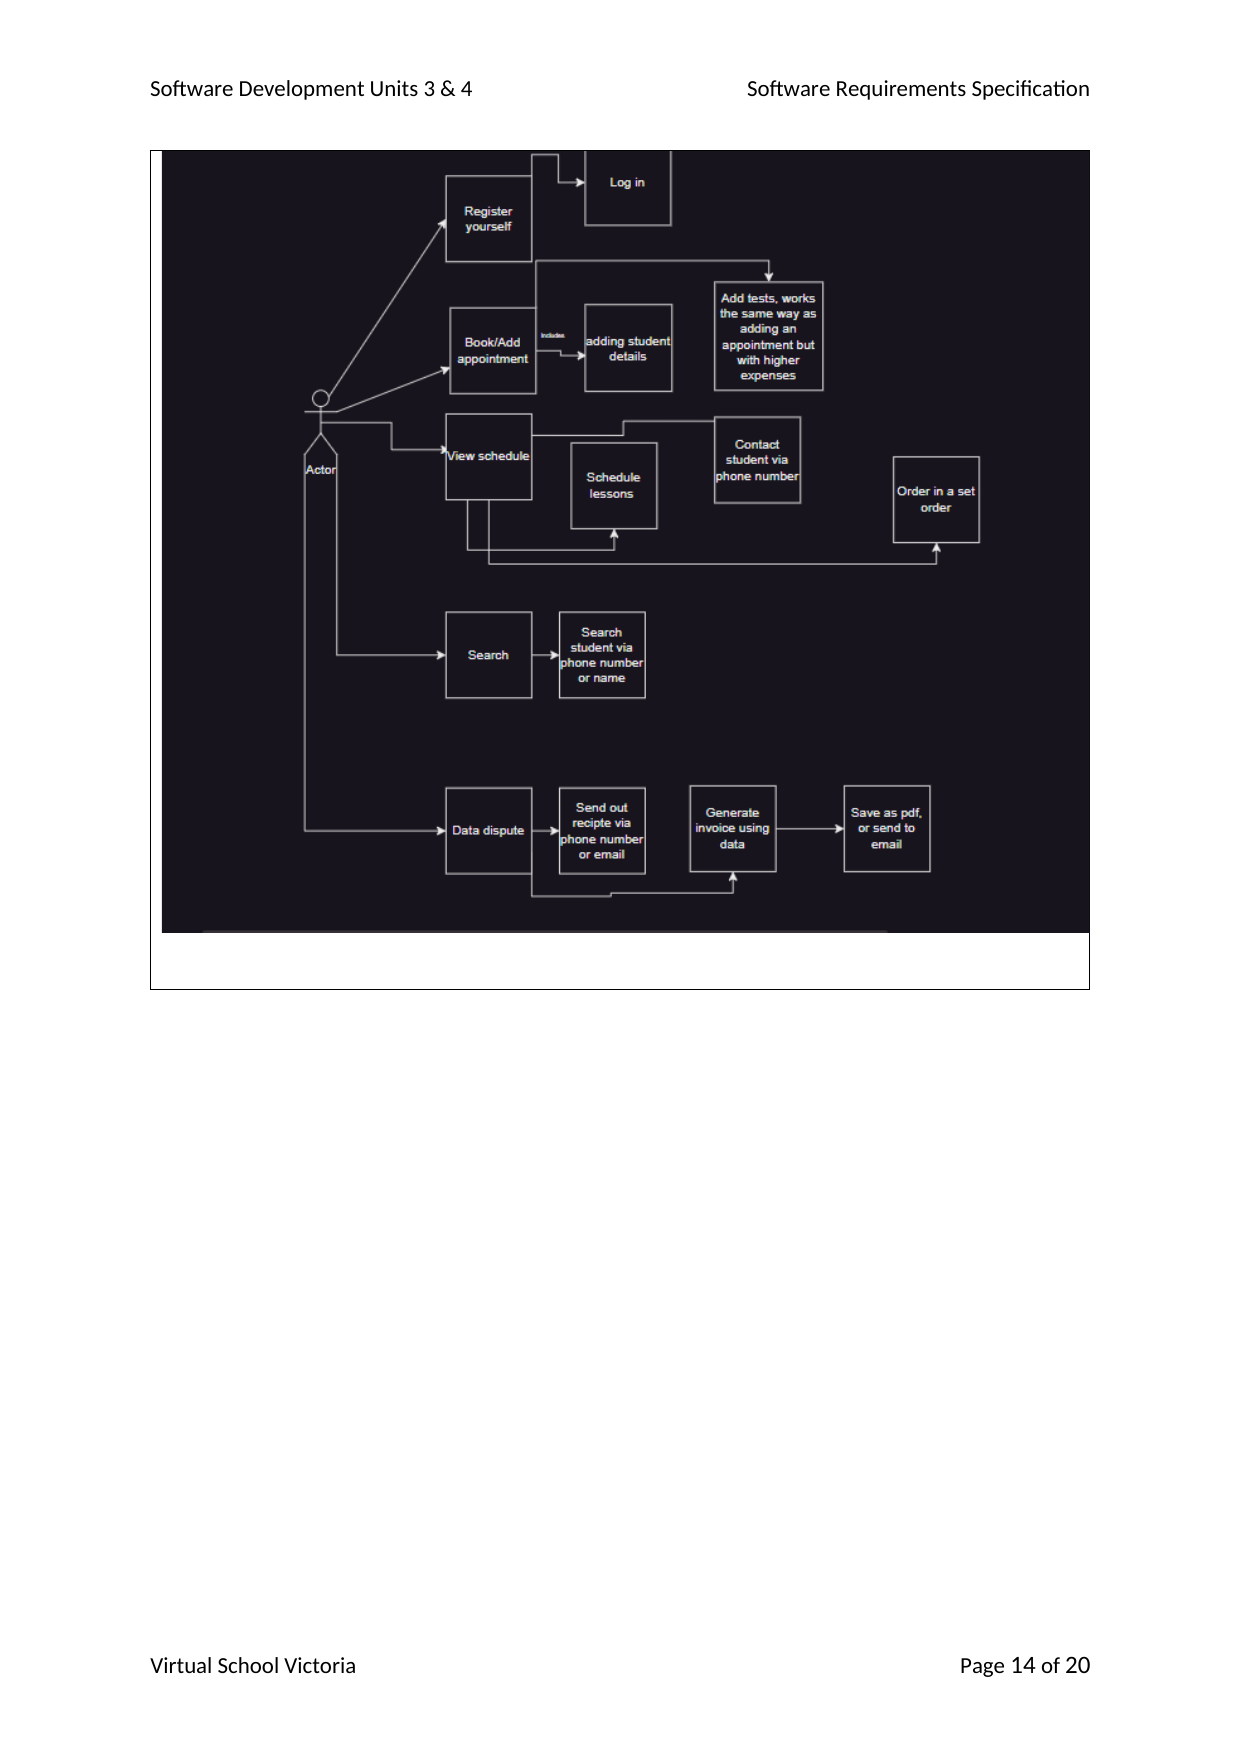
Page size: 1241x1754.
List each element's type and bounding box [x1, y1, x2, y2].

picture [161, 151, 1090, 933]
table_header [151, 151, 1089, 989]
